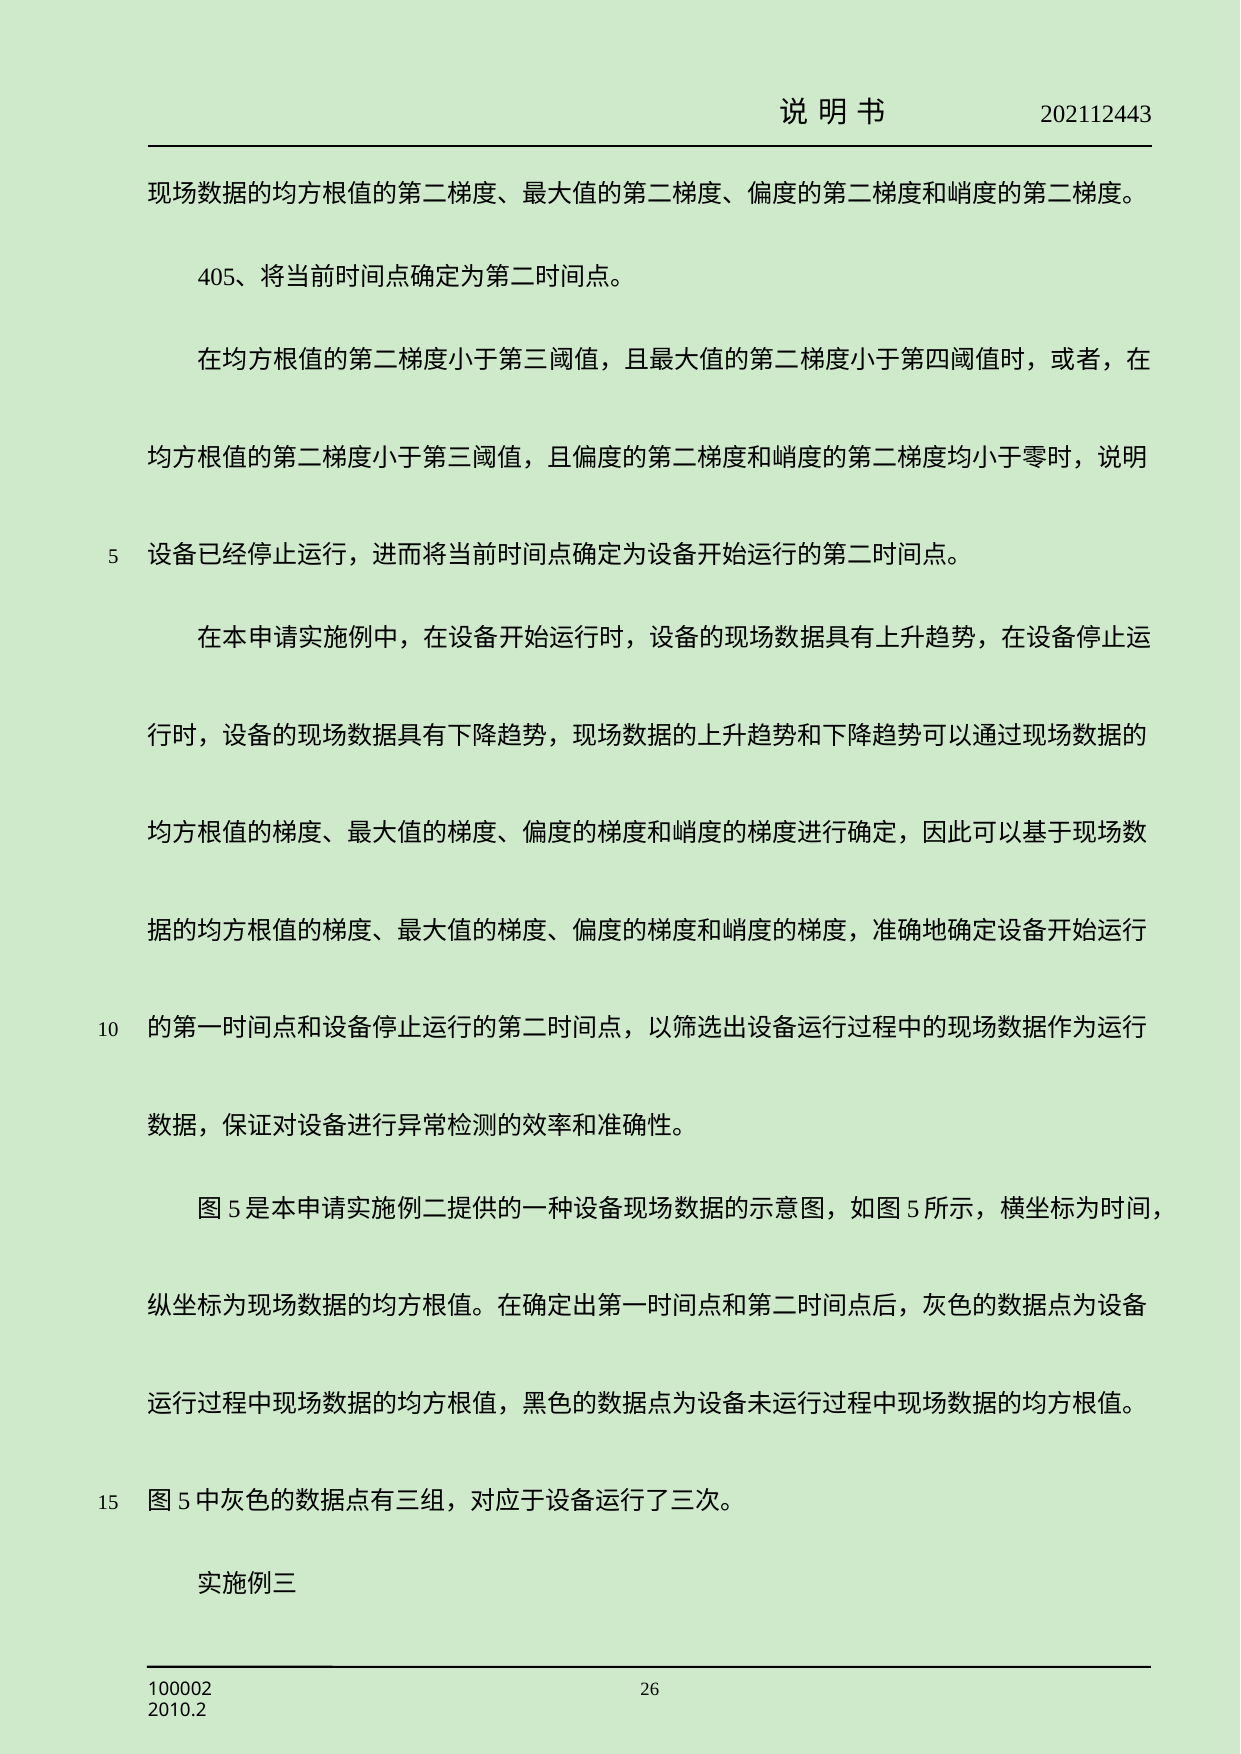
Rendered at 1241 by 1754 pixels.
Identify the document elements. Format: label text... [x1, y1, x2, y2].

text 在本申请实施例中，在设备开始运行时，设备的现场数据具有上升趋势，在设备停止运行时，设备的现场数据具有下降趋势，现场数据的上升趋势和下降趋势可以通过现场数据的均方根值的梯度、最大值的梯度、偏度的梯度和峭度的梯度进行确定，因此可以基于现场数据的均方根值的梯度、最大值的梯度、偏度的梯度和峭度的梯度，准确地确定设备开始运行的第一时间点和设备停止运行的第二时间点，以筛选出设备运行过程中的现场数据作为运行数据，保证对设备进行异常检测的效率和准确性。 [148, 603, 1152, 1156]
text 实施例三 [148, 1549, 1152, 1614]
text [148, 159, 1152, 224]
text 405、将当前时间点确定为第二时间点。 [148, 242, 1152, 307]
text 图5是本申请实施例二提供的一种设备现场数据的示意图，如图5所示，横坐标为时间，纵坐标为现场数据的均方根值。在确定出第一时间点和第二时间点后，灰色的数据点为设备运行过程中现场数据的均方根值，黑色的数据点为设备未运行过程中现场数据的均方根值。图5中灰色的数据点有三组，对应于设备运行了三次。 [148, 1174, 1152, 1531]
text 在均方根值的第二梯度小于第三阈值，且最大值的第二梯度小于第四阈值时，或者，在均方根值的第二梯度小于第三阈值，且偏度的第二梯度和峭度的第二梯度均小于零时，说明设备已经停止运行，进而将当前时间点确定为设备开始运行的第二时间点。 [148, 325, 1152, 585]
